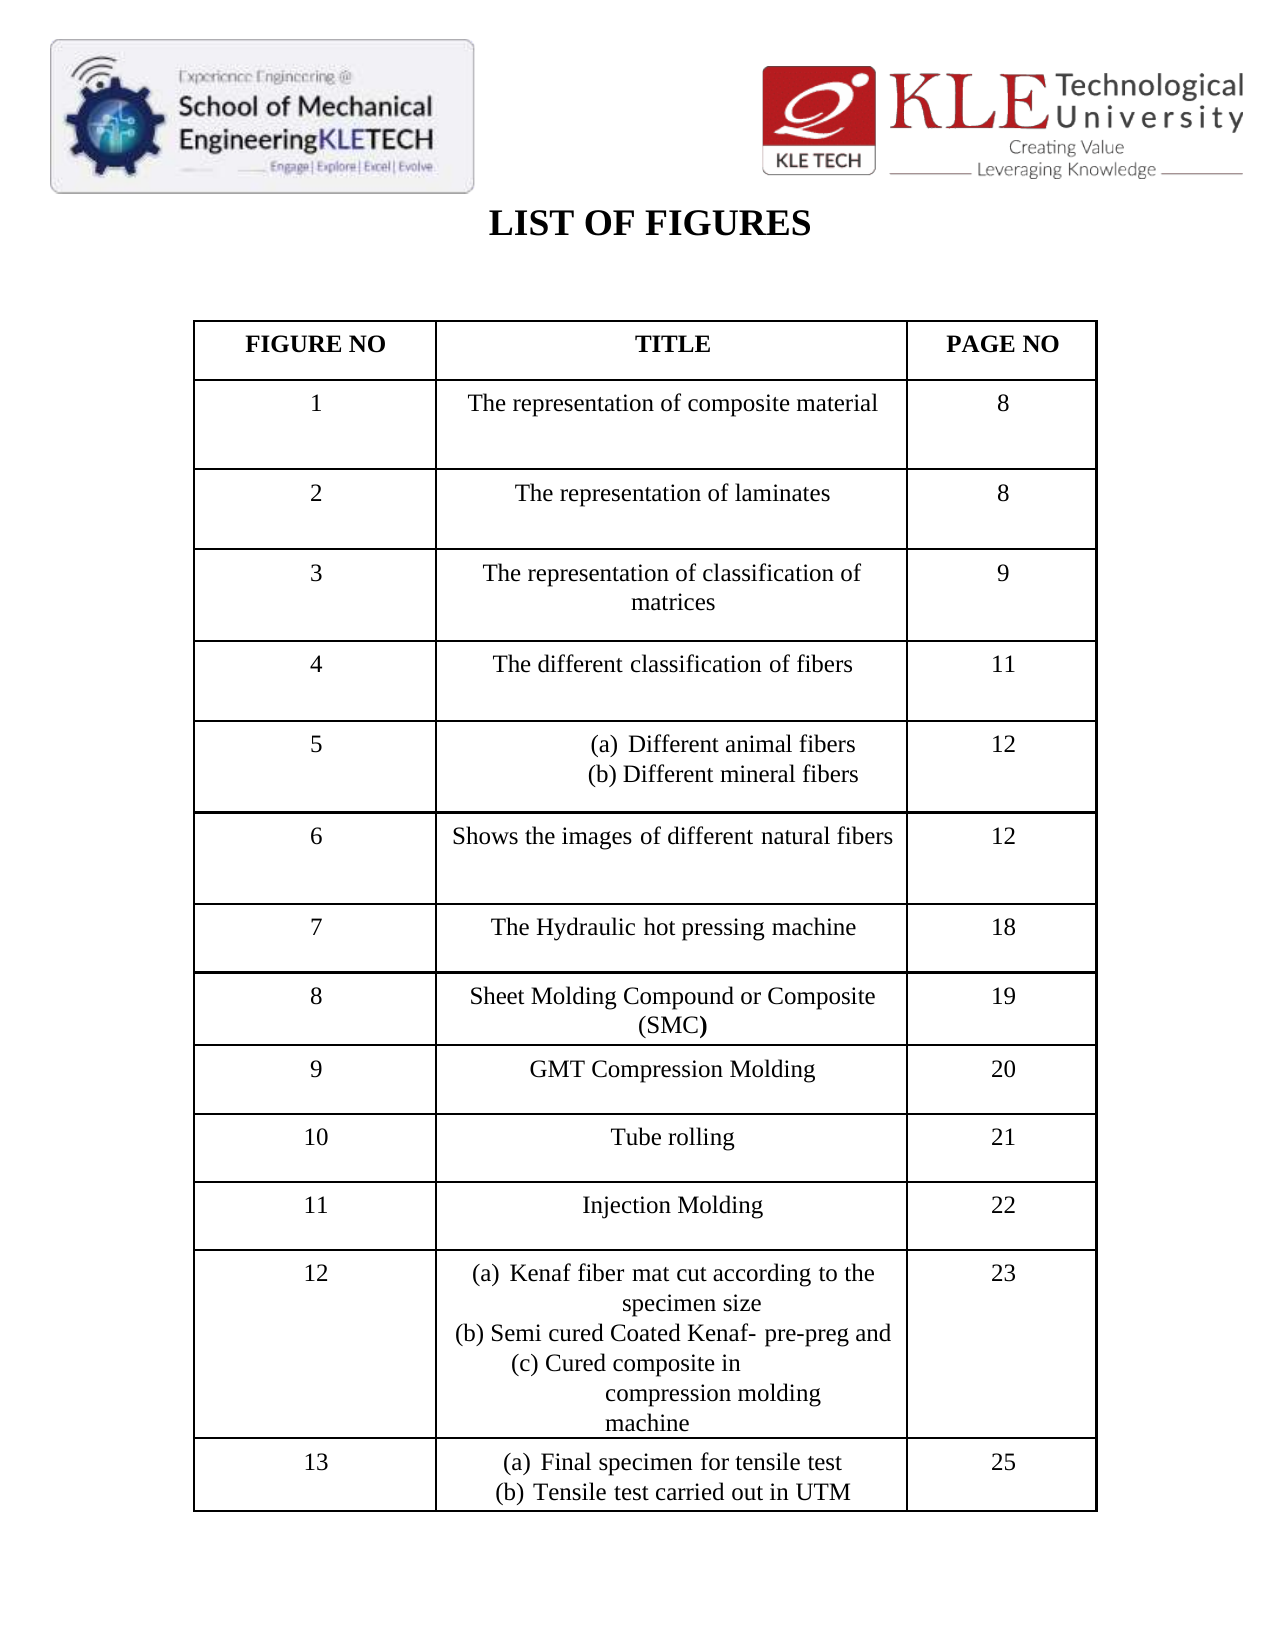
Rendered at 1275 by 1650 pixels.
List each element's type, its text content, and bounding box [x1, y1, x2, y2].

table_cell 19 [908, 974, 1095, 1044]
table_cell 5 [195, 722, 435, 811]
table_cell Injection Molding [437, 1183, 906, 1249]
table_cell 11 [195, 1183, 435, 1249]
table_cell 9 [908, 550, 1095, 640]
table_header PAGE NO [908, 322, 1095, 379]
table_cell 13 [195, 1439, 435, 1510]
table_cell The representation of classification of matrices [437, 550, 906, 640]
table_cell 8 [908, 470, 1095, 548]
table_cell 21 [908, 1115, 1095, 1181]
table_cell 10 [195, 1115, 435, 1181]
table_cell The representation of composite material [437, 381, 906, 468]
table_cell The different classification of fibers [437, 642, 906, 720]
table_cell The representation of laminates [437, 470, 906, 548]
picture [50, 39, 475, 194]
table_cell 18 [908, 905, 1095, 971]
table_header FIGURE NO [195, 322, 435, 379]
table_cell 4 [195, 642, 435, 720]
table_cell 12 [908, 814, 1095, 903]
table_cell 6 [195, 814, 435, 903]
table_cell Shows the images of different natural fibers [437, 814, 906, 903]
table_cell Kenaf fiber mat cut according to the specimen size Semi cured Coated Kenaf- pre-preg and Cured composite in compression molding machine [437, 1251, 906, 1437]
table_cell 9 [195, 1046, 435, 1112]
table_cell Sheet Molding Compound or Composite (SMC) [437, 974, 906, 1044]
table_cell Different animal fibers Different mineral fibers [437, 722, 906, 811]
table_cell 12 [195, 1251, 435, 1437]
table_cell 12 [908, 722, 1095, 811]
table_cell 8 [908, 381, 1095, 468]
table_cell 22 [908, 1183, 1095, 1249]
table_header TITLE [437, 322, 906, 379]
table_cell 1 [195, 381, 435, 468]
table_cell 20 [908, 1046, 1095, 1112]
table_cell GMT Compression Molding [437, 1046, 906, 1112]
table_cell Final specimen for tensile test Tensile test carried out in UTM [437, 1439, 906, 1510]
table_cell 2 [195, 470, 435, 548]
table_cell 11 [908, 642, 1095, 720]
table_cell 3 [195, 550, 435, 640]
picture [762, 66, 1243, 179]
table_cell The Hydraulic hot pressing machine [437, 905, 906, 971]
table_cell 23 [908, 1251, 1095, 1437]
table_cell 8 [195, 974, 435, 1044]
table_cell 7 [195, 905, 435, 971]
table_cell 25 [908, 1439, 1095, 1510]
table_cell Tube rolling [437, 1115, 906, 1181]
